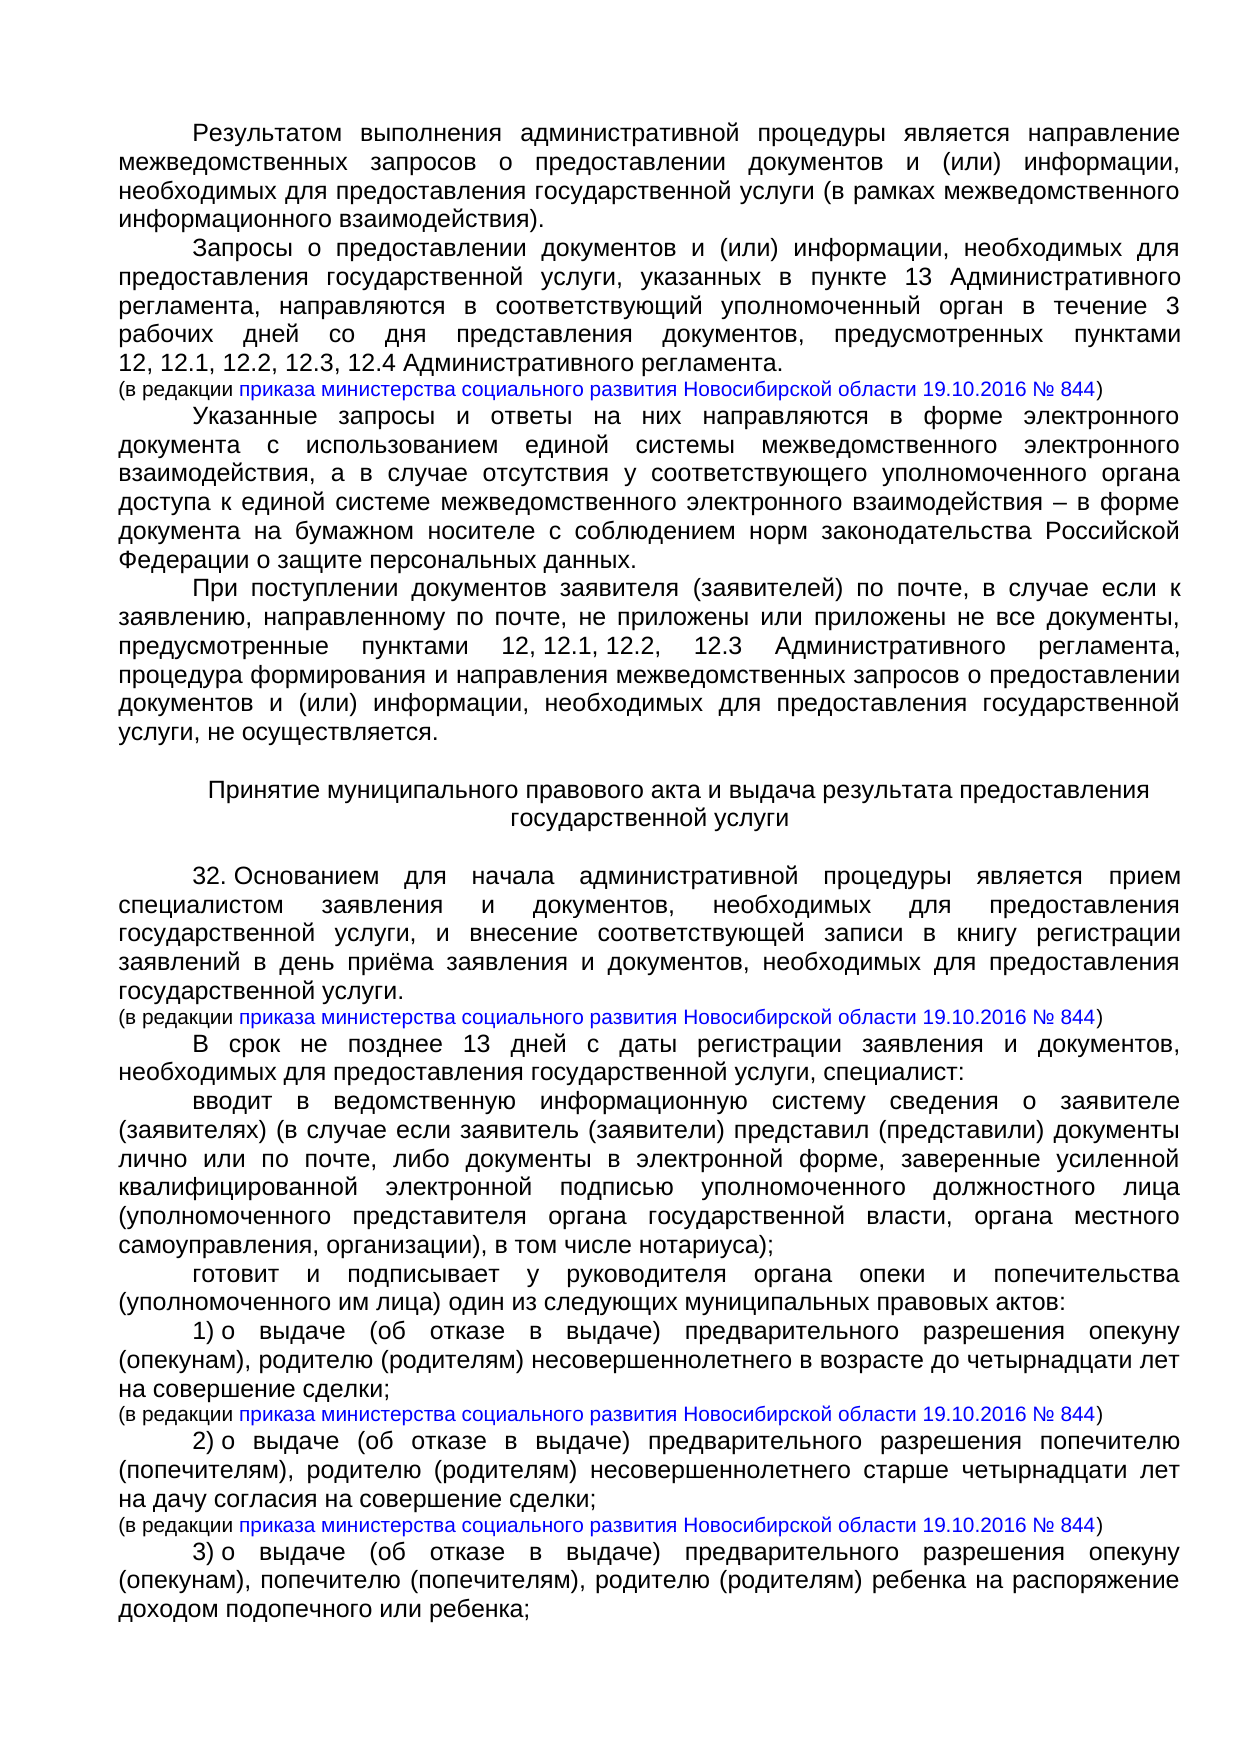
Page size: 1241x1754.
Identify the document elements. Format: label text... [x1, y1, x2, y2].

text 32. Основанием для начала административной процедуры является прием специалистом заявления и документов, необходимых для предоставления государственной услуги, и внесение соответствующей записи в книгу регистрации заявлений в день приёма заявления и документов, необходимых для предоставления государственной услуги. [118, 918, 1181, 1004]
text (в редакции приказа министерства социального развития Новосибирской области 19.10.2016 № 844) [118, 1004, 1181, 1028]
text 1) о выдаче (об отказе в выдаче) предварительного разрешения опекуну (опекунам), родителю (родителям) несовершеннолетнего в возрасте до четырнадцати лет на совершение сделки; [118, 1316, 1181, 1402]
text 2) о выдаче (об отказе в выдаче) предварительного разрешения попечителю (попечителям), родителю (родителям) несовершеннолетнего старше четырнадцати лет на дачу согласия на совершение сделки; [118, 1426, 1181, 1512]
text При поступлении документов заявителя (заявителей) по почте, в случае если к заявлению, направленному по почте, не приложены или приложены не все документы, предусмотренные пунктами 12, 12.1, 12.2, 12.3 Административного регламента, процедура формирования и направления межведомственных запросов о предоставлении документов и (или) информации, необходимых для предоставления государственной услуги, не осуществляется. [118, 573, 1181, 746]
text В срок не позднее 13 дней с даты регистрации заявления и документов, необходимых для предоставления государственной услуги, специалист: [118, 1028, 1181, 1086]
text вводит в ведомственную информационную систему сведения о заявителе (заявителях) (в случае если заявитель (заявители) представил (представили) документы лично или по почте, либо документы в электронной форме, заверенные усиленной квалифицированной электронной подписью уполномоченного должностного лица (уполномоченного представителя органа государственной власти, органа местного самоуправления, организации), в том числе нотариуса); [118, 1086, 1181, 1258]
text готовит и подписывает у руководителя органа опеки и попечительства (уполномоченного им лица) один из следующих муниципальных правовых актов: [448, 1287, 1181, 1316]
text (в редакции приказа министерства социального развития Новосибирской области 19.10.2016 № 844) [118, 1512, 1181, 1536]
text 32. Основанием для начала административной процедуры является прием специалистом заявления и документов, необходимых для предоставления государственной услуги, и внесение соответствующей записи в книгу регистрации заявлений в день приёма заявления и документов, необходимых для предоставления государственной услуги. [118, 861, 1181, 890]
text Запросы о предоставлении документов и (или) информации, необходимых для предоставления государственной услуги, указанных в пункте 13 Административного регламента, направляются в соответствующий уполномоченный орган в течение 3 рабочих дней со дня представления документов, предусмотренных пунктами 12, 12.1, 12.2, 12.3, 12.4 Административного регламента. [118, 233, 1181, 377]
text 3) о выдаче (об отказе в выдаче) предварительного разрешения опекуну (опекунам), попечителю (попечителям), родителю (родителям) ребенка на распоряжение доходом подопечного или ребенка; [118, 1536, 1181, 1623]
text Указанные запросы и ответы на них направляются в форме электронного документа с использованием единой системы межведомственного электронного взаимодействия, а в случае отсутствия у соответствующего уполномоченного органа доступа к единой системе межведомственного электронного взаимодействия – в форме документа на бумажном носителе с соблюдением норм законодательства Российской Федерации о защите персональных данных. [118, 401, 1181, 573]
text (в редакции приказа министерства социального развития Новосибирской области 19.10.2016 № 844) [118, 377, 1181, 401]
text готовит и подписывает у руководителя органа опеки и попечительства (уполномоченного им лица) один из следующих муниципальных правовых актов: [118, 1258, 1181, 1287]
text Принятие муниципального правового акта и выдача результата предоставления государственной услуги [118, 774, 1181, 832]
text Результатом выполнения административной процедуры является направление межведомственных запросов о предоставлении документов и (или) информации, необходимых для предоставления государственной услуги (в рамках межведомственного информационного взаимодействия). [118, 118, 1181, 233]
text (в редакции приказа министерства социального развития Новосибирской области 19.10.2016 № 844) [118, 1402, 1181, 1426]
